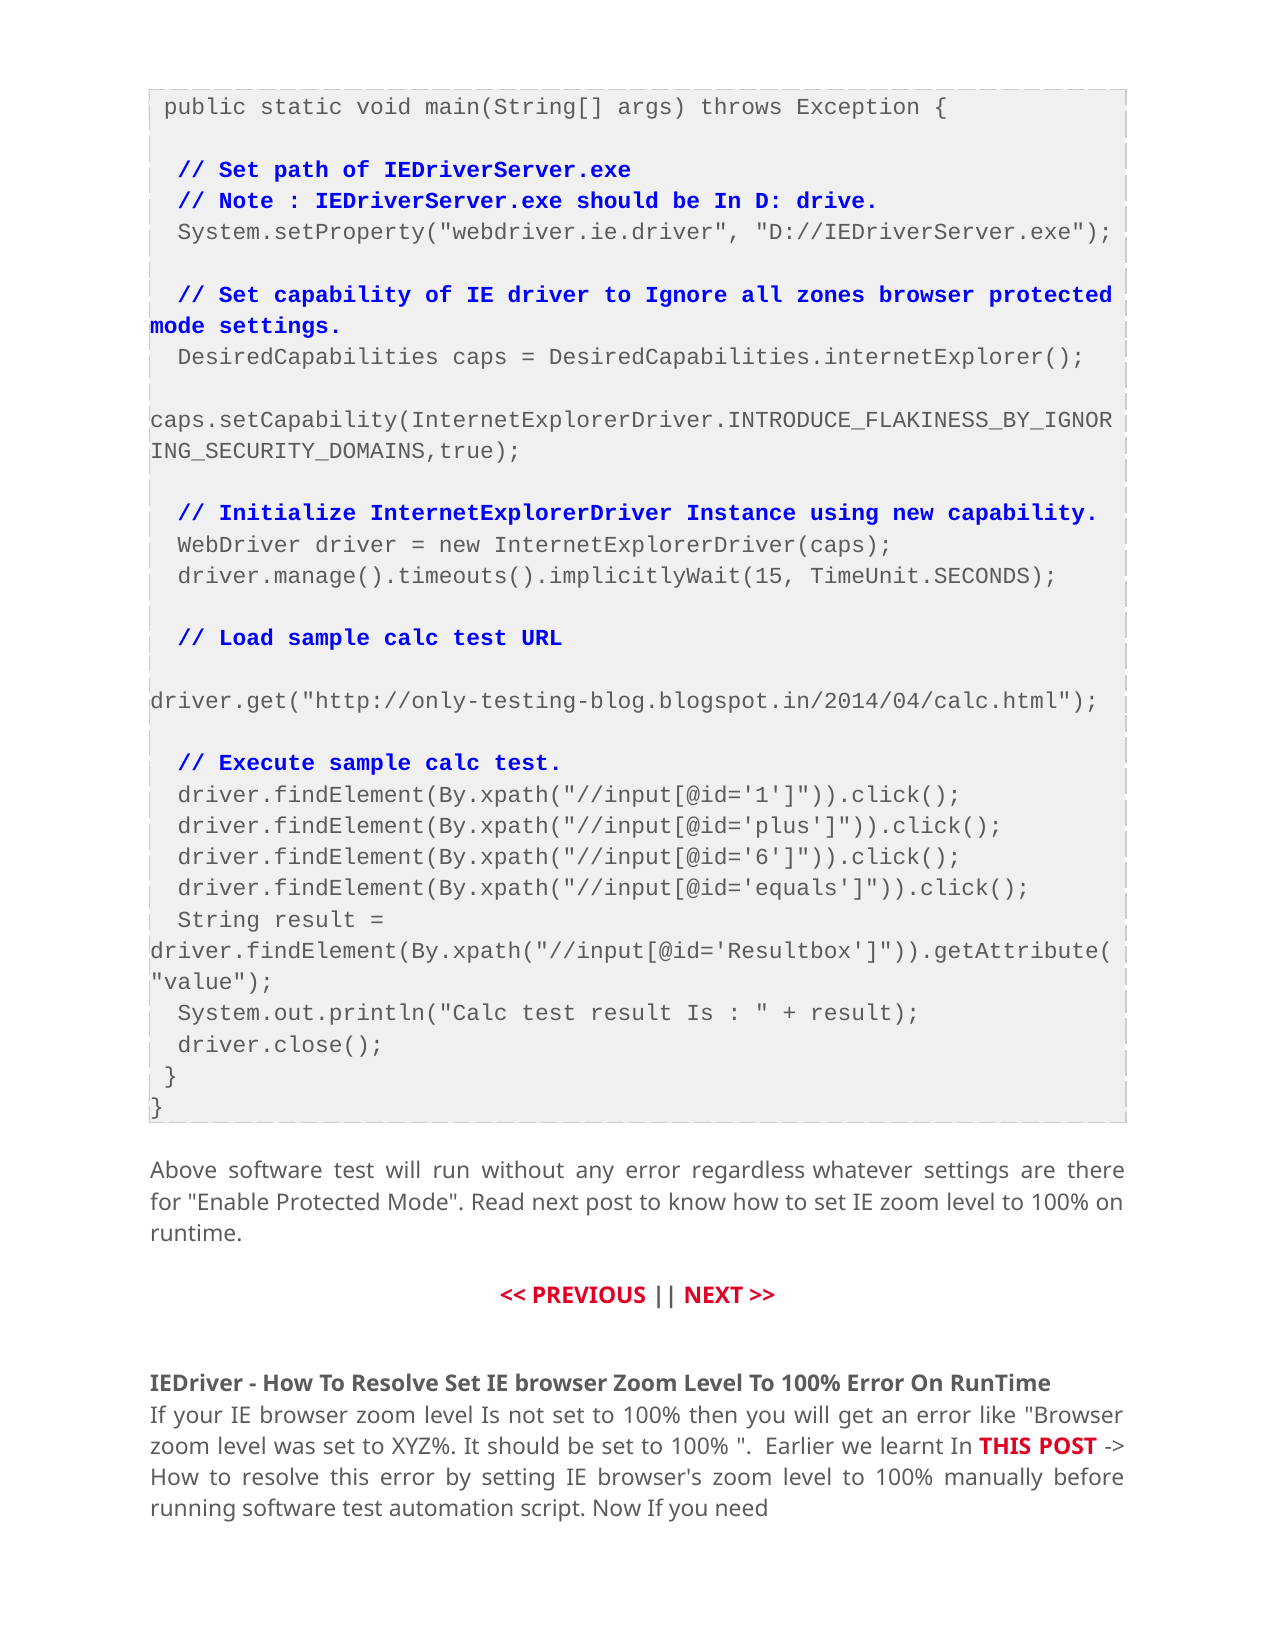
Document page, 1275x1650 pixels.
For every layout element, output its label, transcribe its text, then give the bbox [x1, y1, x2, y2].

text driver.findElement(By.xpath("//input[@id='1']")).click(); [150, 778, 1125, 809]
text } [150, 1059, 1125, 1089]
text Above software test will run without any error regardless whatever settings are there for "Enable Protected Mode". Read next post to know how to set IE zoom level to 100% on runtime. [150, 1154, 1125, 1248]
text } [148, 1089, 1127, 1123]
text driver.findElement(By.xpath("//input[@id='6']")).click(); [150, 840, 1125, 871]
text driver.close(); [150, 1028, 1125, 1059]
text If your IE browser zoom level Is not set to 100% then you will get an error like "Browser zoom level was set to XYZ%. It should be set to 100% ". Earlier we learnt In THIS POST -> How to resolve this error by setting IE browser's zoom level to 100% manually before running software test automation script. Now If you need [150, 1398, 1125, 1523]
text IEDriver - How To Resolve Set IE browser Zoom Level To 100% Error On RunTime [150, 1367, 1125, 1398]
text DesiredCapabilities caps = DesiredCapabilities.internetExplorer(); [150, 340, 1125, 371]
text // Load sample calc test URL [150, 621, 1125, 653]
text driver.get("http://only-testing-blog.blogspot.in/2014/04/calc.html"); [150, 653, 1125, 715]
text // Execute sample calc test. [150, 746, 1125, 778]
text driver.findElement(By.xpath("//input[@id='equals']")).click(); [150, 871, 1125, 903]
text System.setProperty("webdriver.ie.driver", "D://IEDriverServer.exe"); [150, 215, 1125, 246]
text System.out.println("Calc test result Is : " + result); [150, 996, 1125, 1028]
text driver.findElement(By.xpath("//input[@id='plus']")).click(); [150, 809, 1125, 840]
text // Set capability of IE driver to Ignore all zones browser protected mode settings. [150, 278, 1125, 340]
text // Initialize InternetExplorerDriver Instance using new capability. [150, 496, 1125, 528]
text // Set path of IEDriverServer.exe [150, 153, 1125, 184]
text String result = driver.findElement(By.xpath("//input[@id='Resultbox']")).getAttribute("value"); [150, 903, 1125, 996]
text caps.setCapability(InternetExplorerDriver.INTRODUCE_FLAKINESS_BY_IGNORING_SECURITY_DOMAINS,true); [150, 371, 1125, 465]
text WebDriver driver = new InternetExplorerDriver(caps); [150, 528, 1125, 559]
text public static void main(String[] args) throws Exception { [148, 89, 1127, 121]
text // Note : IEDriverServer.exe should be In D: drive. [150, 184, 1125, 215]
text << PREVIOUS || NEXT >> [150, 1248, 1125, 1311]
text driver.manage().timeouts().implicitlyWait(15, TimeUnit.SECONDS); [150, 559, 1125, 590]
